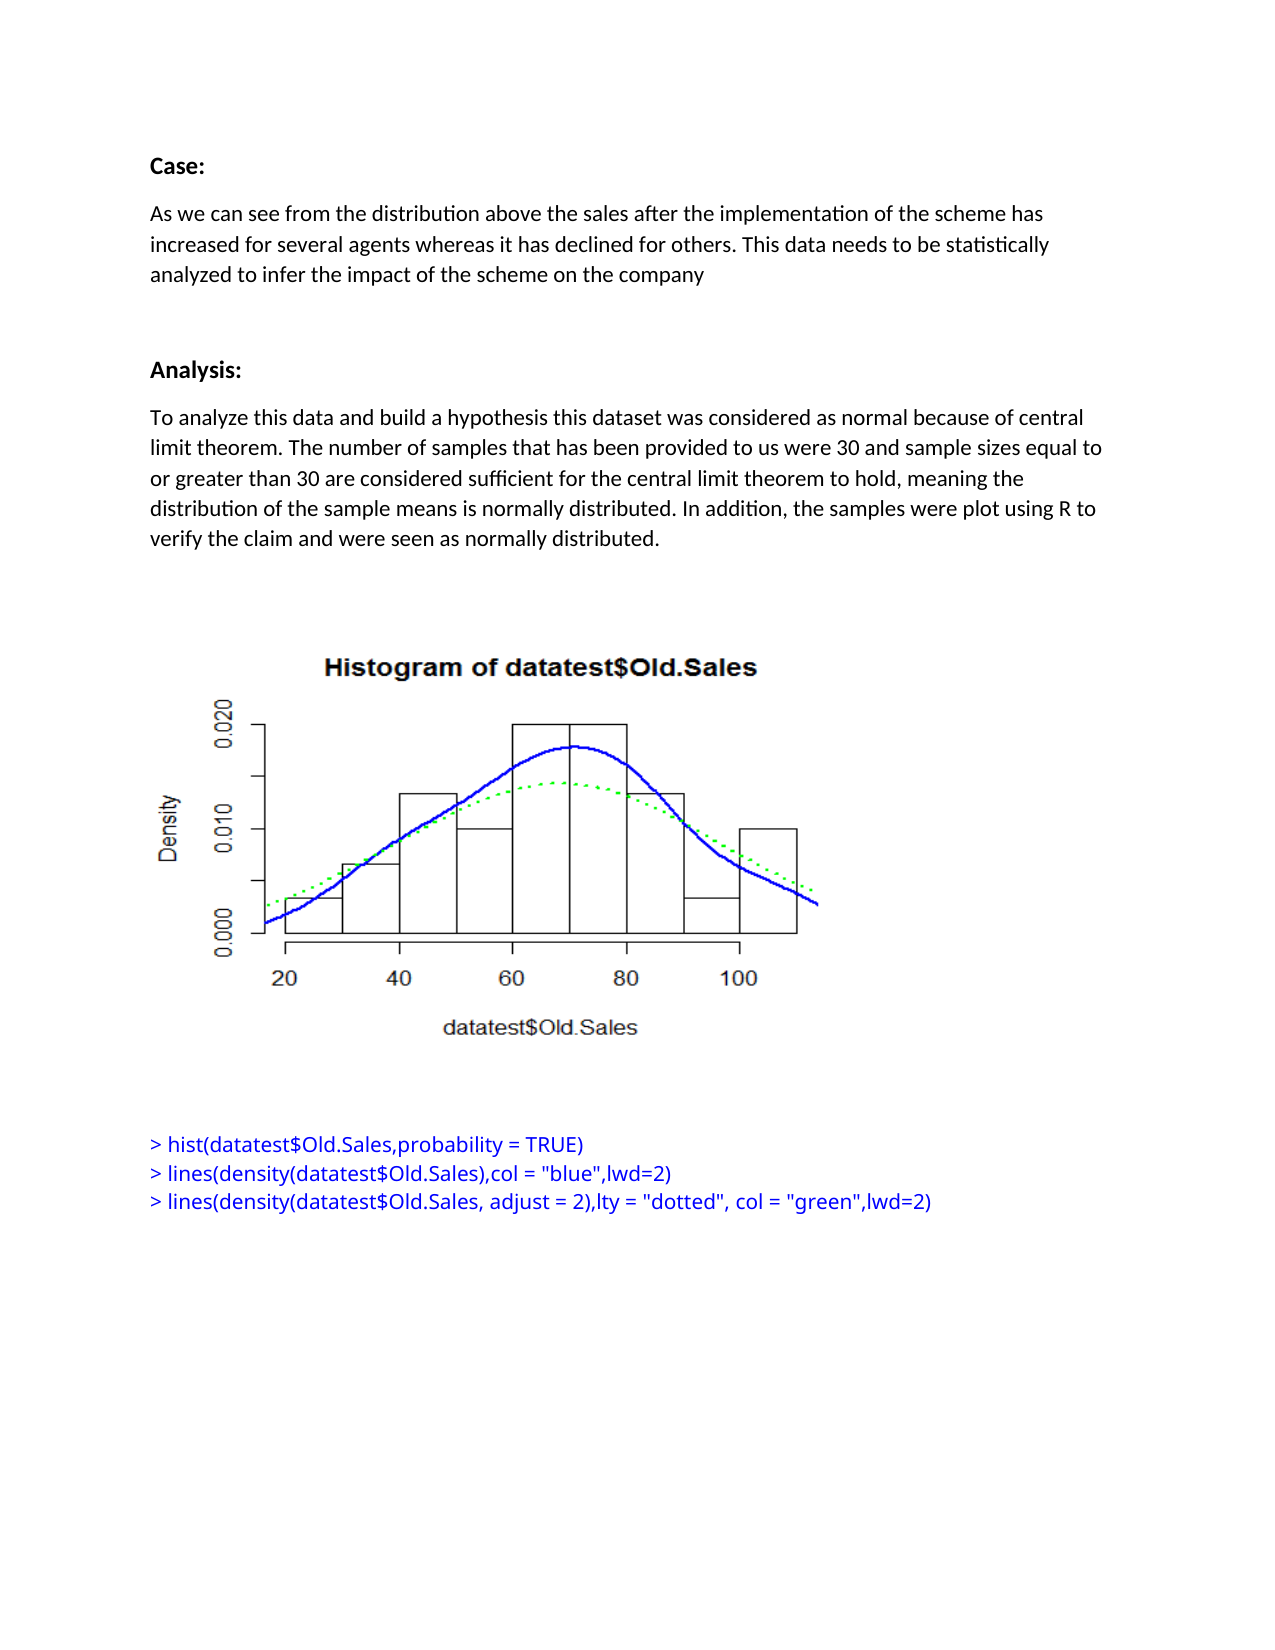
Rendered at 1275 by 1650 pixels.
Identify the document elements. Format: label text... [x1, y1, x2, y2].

picture [150, 617, 877, 1065]
text Case: [150, 150, 1125, 181]
text To analyze this data and build a hypothesis this dataset was considered as normal because of central limit theorem. The number of samples that has been provided to us were 30 and sample sizes equal to or greater than 30 are considered sufficient for the central limit theorem to hold, meaning the distribution of the sample means is normally distributed. In addition, the samples were plot using R to verify the claim and were seen as normally distributed. [150, 403, 1125, 552]
text > lines(density(datatest$Old.Sales),col = "blue",lwd=2) [150, 1159, 1125, 1187]
text Analysis: [150, 354, 1125, 384]
text > hist(datatest$Old.Sales,probability = TRUE) [150, 1131, 1125, 1159]
text As we can see from the distribution above the sales after the implementation of the scheme has increased for several agents whereas it has declined for others. This data needs to be statistically analyzed to infer the impact of the scheme on the company [150, 199, 1125, 288]
text > lines(density(datatest$Old.Sales, adjust = 2),lty = "dotted", col = "green",lwd=2) [150, 1187, 1125, 1216]
